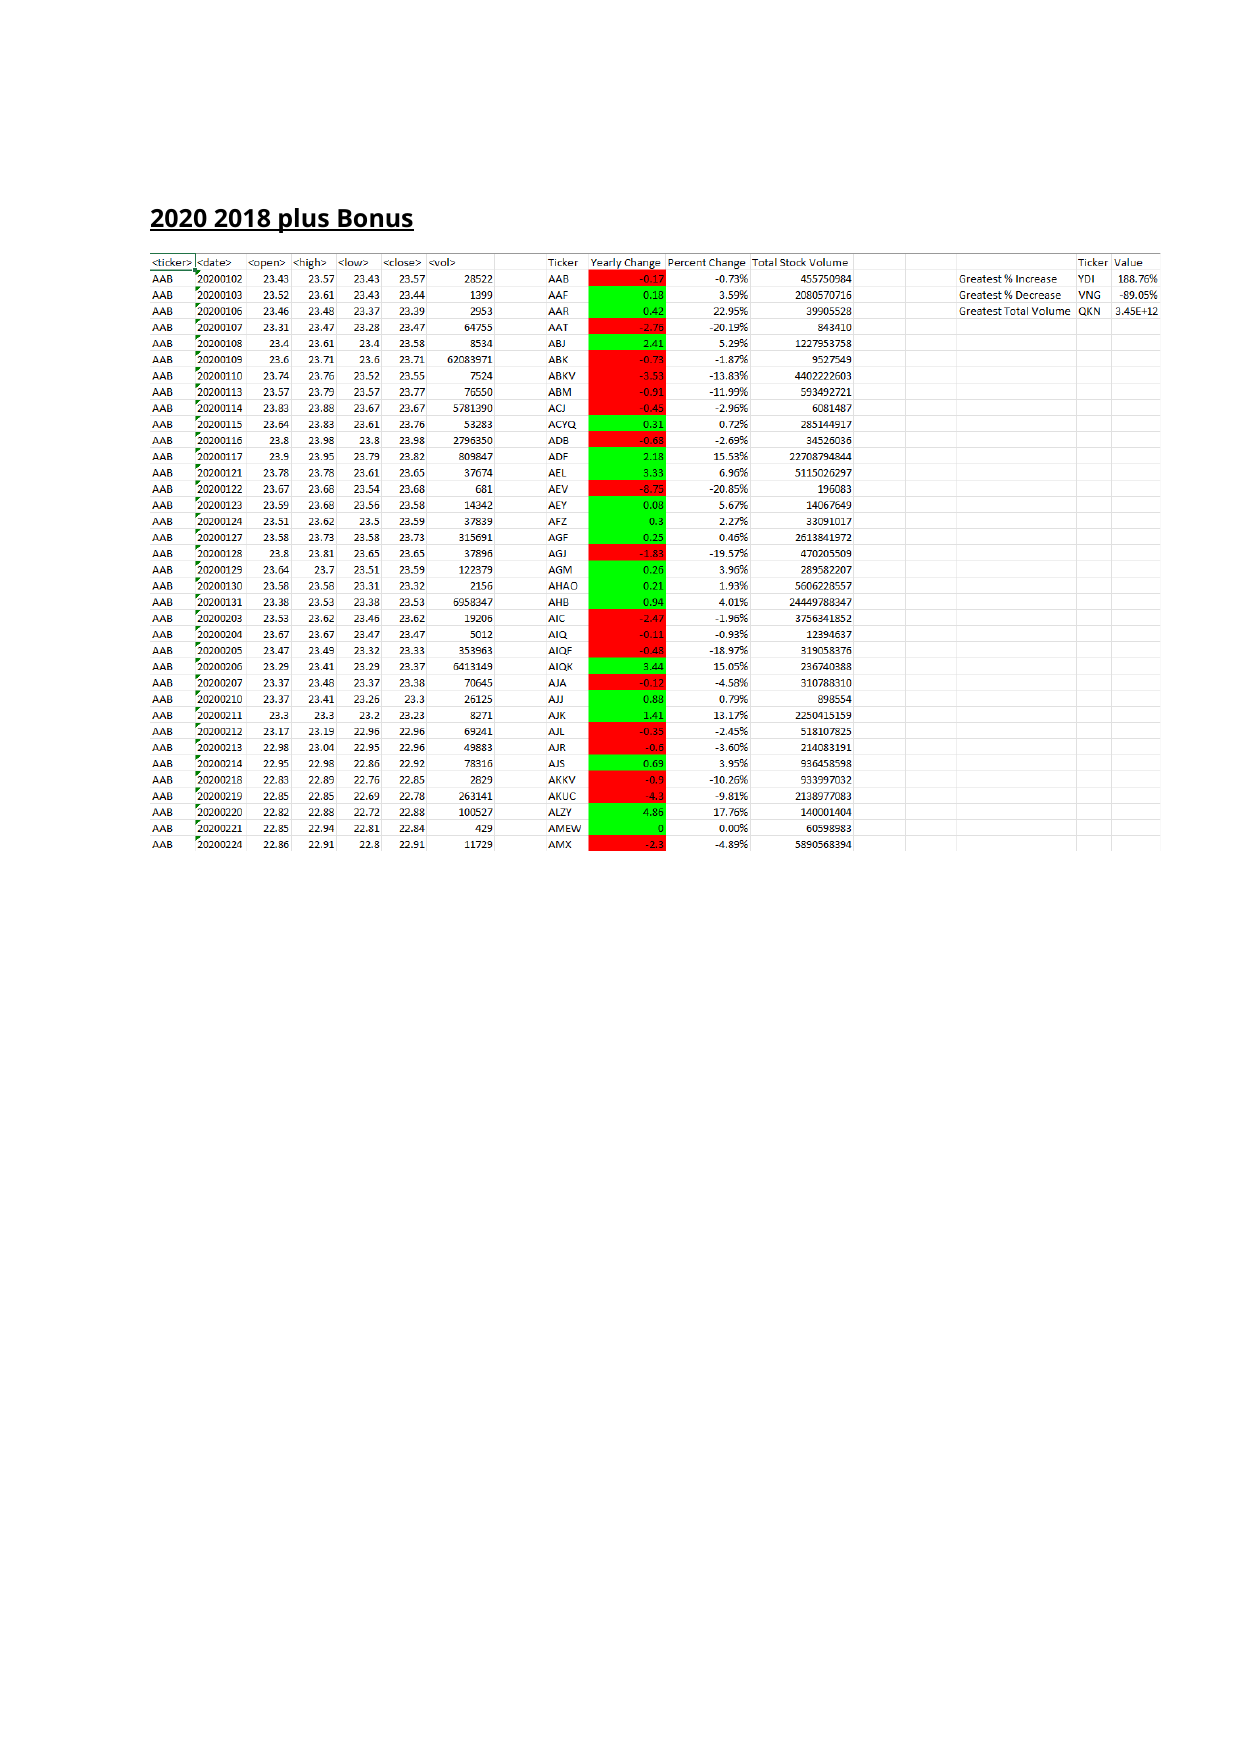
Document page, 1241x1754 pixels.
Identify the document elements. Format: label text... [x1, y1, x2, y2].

text 2020 2018 plus Bonus [150, 200, 1090, 234]
picture [150, 253, 1161, 851]
